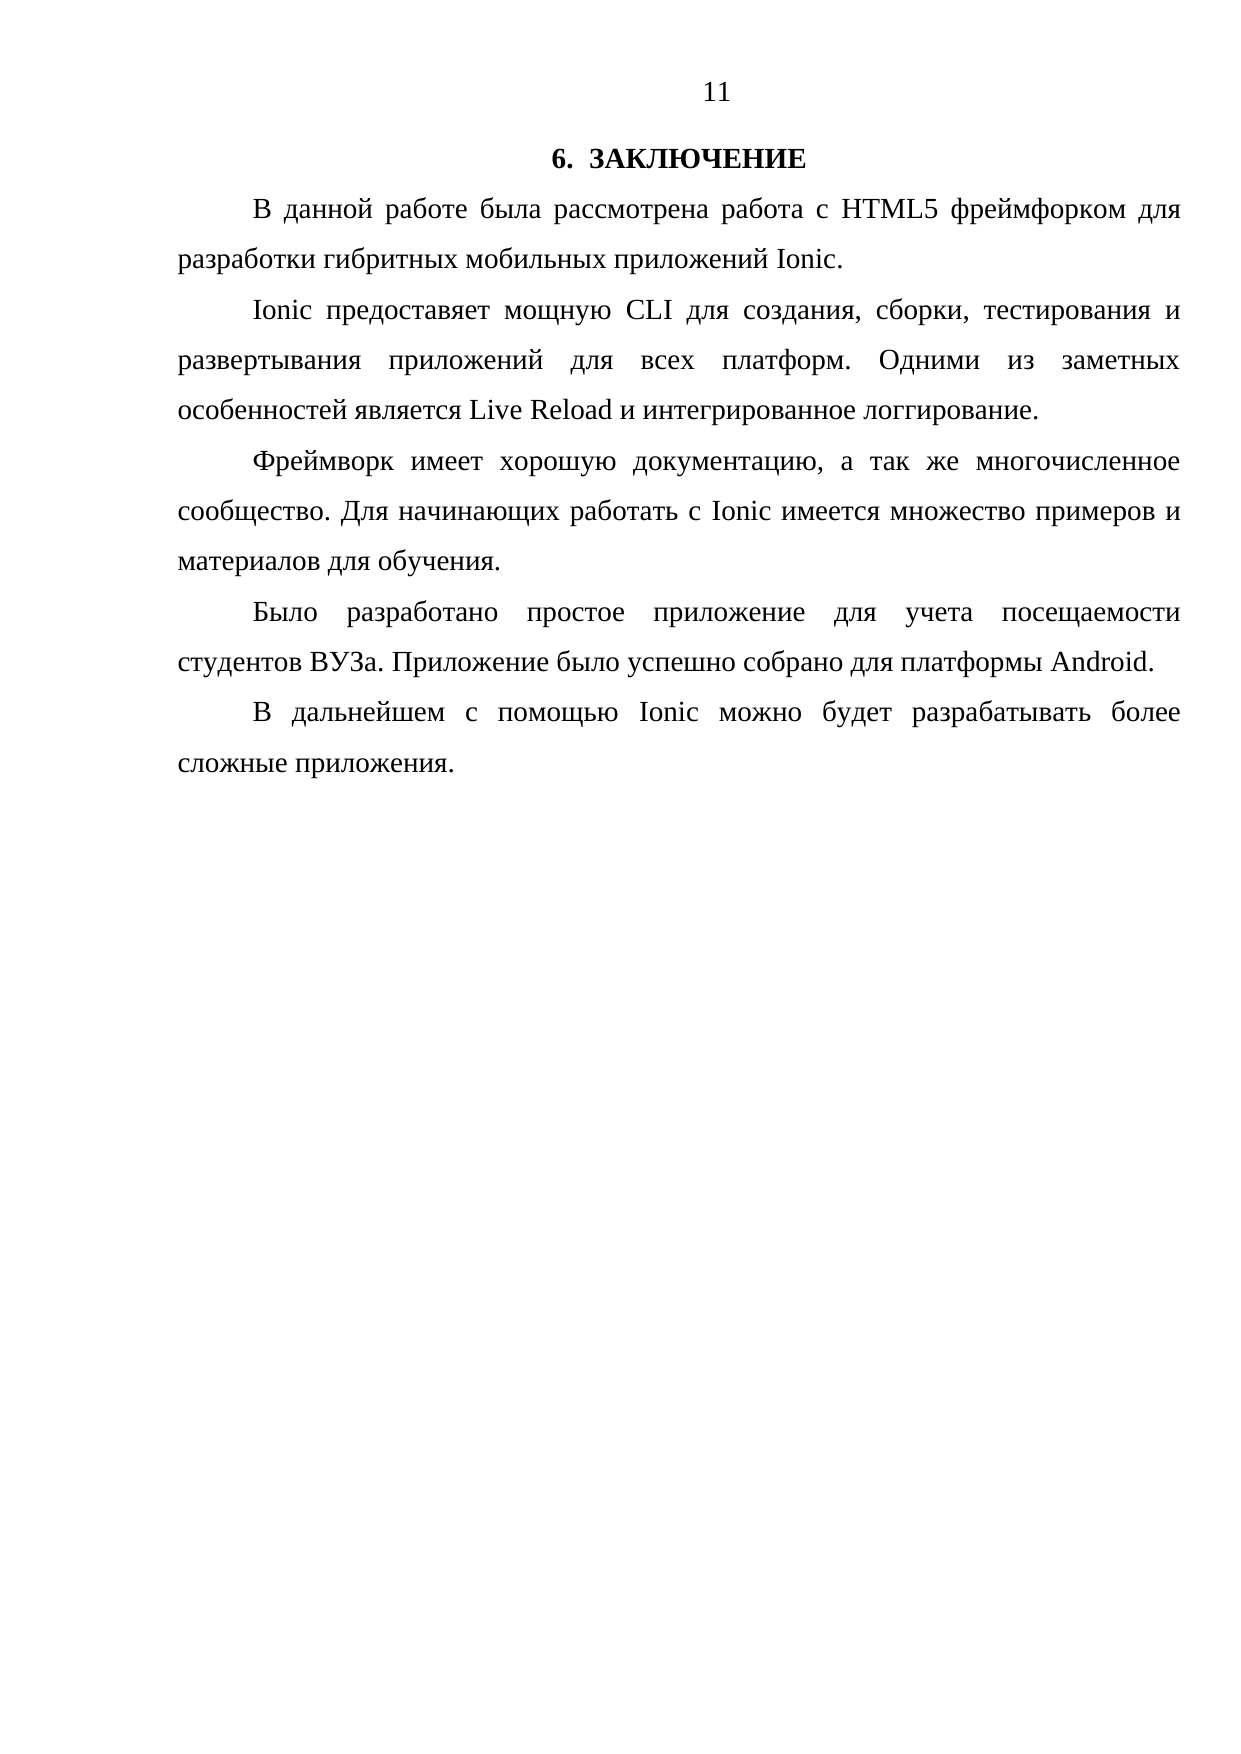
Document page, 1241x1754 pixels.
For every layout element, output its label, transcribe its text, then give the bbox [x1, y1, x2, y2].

text В дальнейшем с помощью Ionic можно будет разрабатывать более сложные приложения. [177, 694, 1181, 778]
subtitle ЗАКЛЮЧЕНИЕ [177, 141, 1181, 174]
text Было разработано простое приложение для учета посещаемости студентов ВУЗа. Приложение было успешно собрано для платформы Android. [177, 594, 1181, 678]
text В данной работе была рассмотрена работа с HTML5 фреймфорком для разработки гибритных мобильных приложений Ionic. [177, 191, 1181, 275]
text Фреймворк имеет хорошую документацию, а так же многочисленное сообщество. Для начинающих работать с Ionic имеется множество примеров и материалов для обучения. [177, 443, 1181, 577]
text Ionic предоставяет мощную CLI для создания, сборки, тестирования и развертывания приложений для всех платформ. Одними из заметных особенностей является Live Reload и интегрированное логгирование. [177, 292, 1181, 426]
